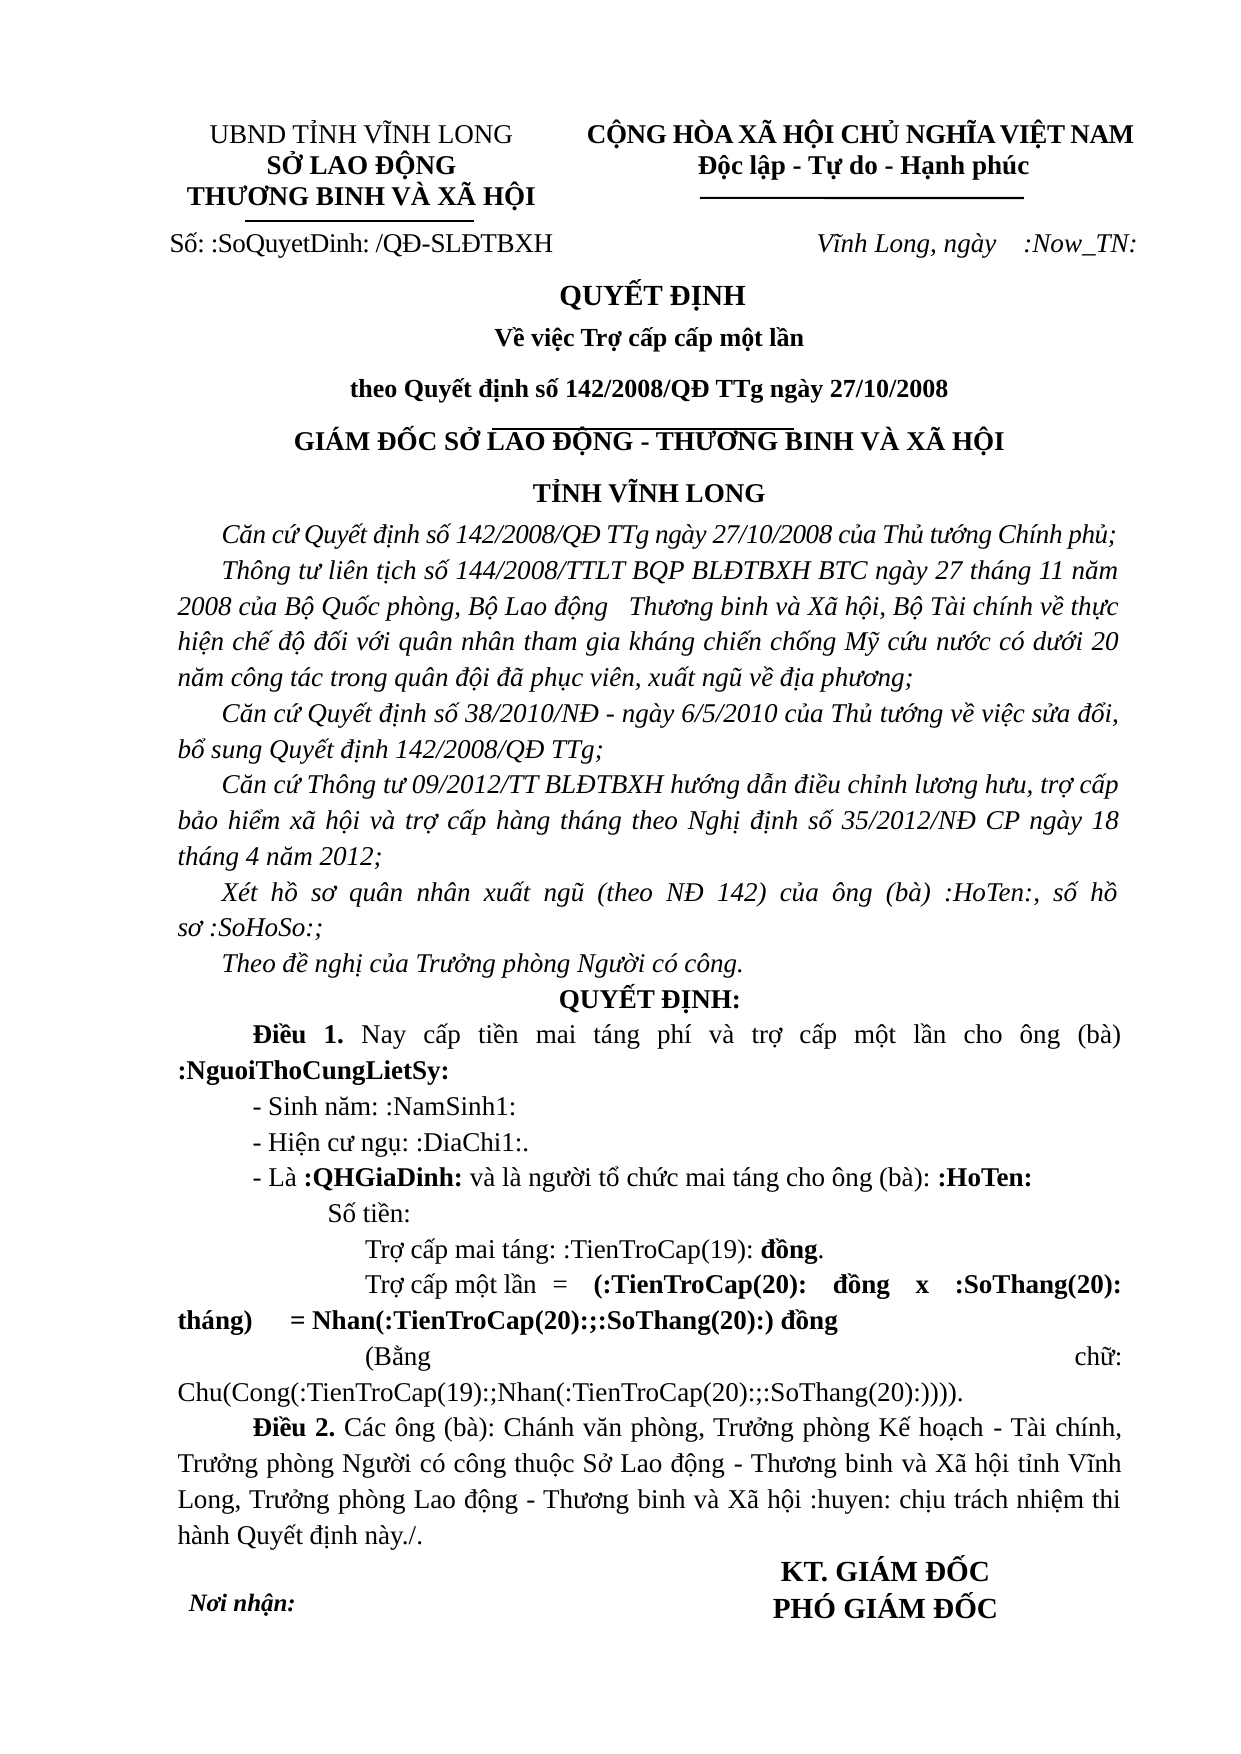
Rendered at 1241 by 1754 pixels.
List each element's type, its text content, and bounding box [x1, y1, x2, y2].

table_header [649, 1555, 1121, 1627]
table_header CỘNG HÒA XÃ HỘI CHỦ NGHĨA VIỆT NAM Độc lập - Tự do - Hạnh phúc Vĩnh Long, ngày :Now_TN: [575, 118, 1151, 271]
text Thông tư liên tịch số 144/2008/TTLT BQP BLĐTBXH BTC ngày 27 tháng 11 năm 2008 của Bộ Quốc phòng, Bộ Lao động Thương binh và Xã hội, Bộ Tài chính về thực hiện chế độ đối với quân nhân tham gia kháng chiến chống Mỹ cứu nước có dưới 20 năm công tác trong quân đội đã phục viên, xuất ngũ về địa phương; [177, 554, 1122, 692]
text Điều 1. Nay cấp tiền mai táng phí và trợ cấp một lần cho ông (bà) :NguoiThoCungLietSy: [177, 1018, 1122, 1085]
text Căn cứ Thông tư 09/2012/TT BLĐTBXH hướng dẫn điều chỉnh lương hưu, trợ cấp bảo hiểm xã hội và trợ cấp hàng tháng theo Nghị định số 35/2012/NĐ CP ngày 18 tháng 4 năm 2012; [177, 768, 1122, 871]
text Căn cứ Quyết định số 142/2008/QĐ TTg ngày 27/10/2008 của Thủ tướng Chính phủ; [177, 518, 1122, 549]
text - Là :QHGiaDinh: và là người tổ chức mai táng cho ông (bà): :HoTen: [177, 1161, 1122, 1193]
text Căn cứ Quyết định số 38/2010/NĐ - ngày 6/5/2010 của Thủ tướng về việc sửa đổi, bổ sung Quyết định 142/2008/QĐ TTg; [177, 697, 1122, 764]
text Số tiền: [177, 1197, 1122, 1228]
text - Sinh năm: :NamSinh1: [177, 1090, 1122, 1121]
text - Hiện cư ngụ: :DiaChi1:. [177, 1126, 1122, 1157]
text Xét hồ sơ quân nhân xuất ngũ (theo NĐ 142) của ông (bà) :HoTen:, số hồ sơ :SoHoSo:; [177, 876, 1122, 942]
text Theo đề nghị của Trưởng phòng Người có công. [177, 947, 1122, 978]
text Trợ cấp một lần = (:TienTroCap(20): đồng x :SoThang(20): tháng) = Nhan(:TienTroCap(20):;:SoThang(20):) đồng [177, 1269, 1122, 1336]
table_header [177, 1555, 649, 1627]
text Điều 2. Các ông (bà): Chánh văn phòng, Trưởng phòng Kế hoạch - Tài chính, Trưởng phòng Người có công thuộc Sở Lao động - Thương binh và Xã hội tỉnh Vĩnh Long, Trưởng phòng Lao động - Thương binh và Xã hội :huyen: chịu trách nhiệm thi hành Quyết định này./. [177, 1412, 1122, 1550]
text Trợ cấp mai táng: :TienTroCap(19): đồng. [177, 1233, 1122, 1264]
table_cell QUYẾT ĐỊNH Về việc Trợ cấp cấp một lần theo Quyết định số 142/2008/QĐ TTg ngày 27/10/2008 GIÁM ĐỐC SỞ LAO ĐỘNG - THƯƠNG BINH VÀ XÃ HỘI TỈNH VĨNH LONG [177, 271, 1121, 518]
text (Bằng chữ: Chu(Cong(:TienTroCap(19):;Nhan(:TienTroCap(20):;:SoThang(20):)))). [177, 1340, 1122, 1407]
text QUYẾT ĐỊNH: [177, 983, 1122, 1014]
table_header UBND TỈNH VĨNH LONG SỞ LAO ĐỘNG THƯƠNG BINH VÀ XÃ HỘI Số: :SoQuyetDinh: /QĐ-SLĐTBXH [147, 118, 575, 271]
